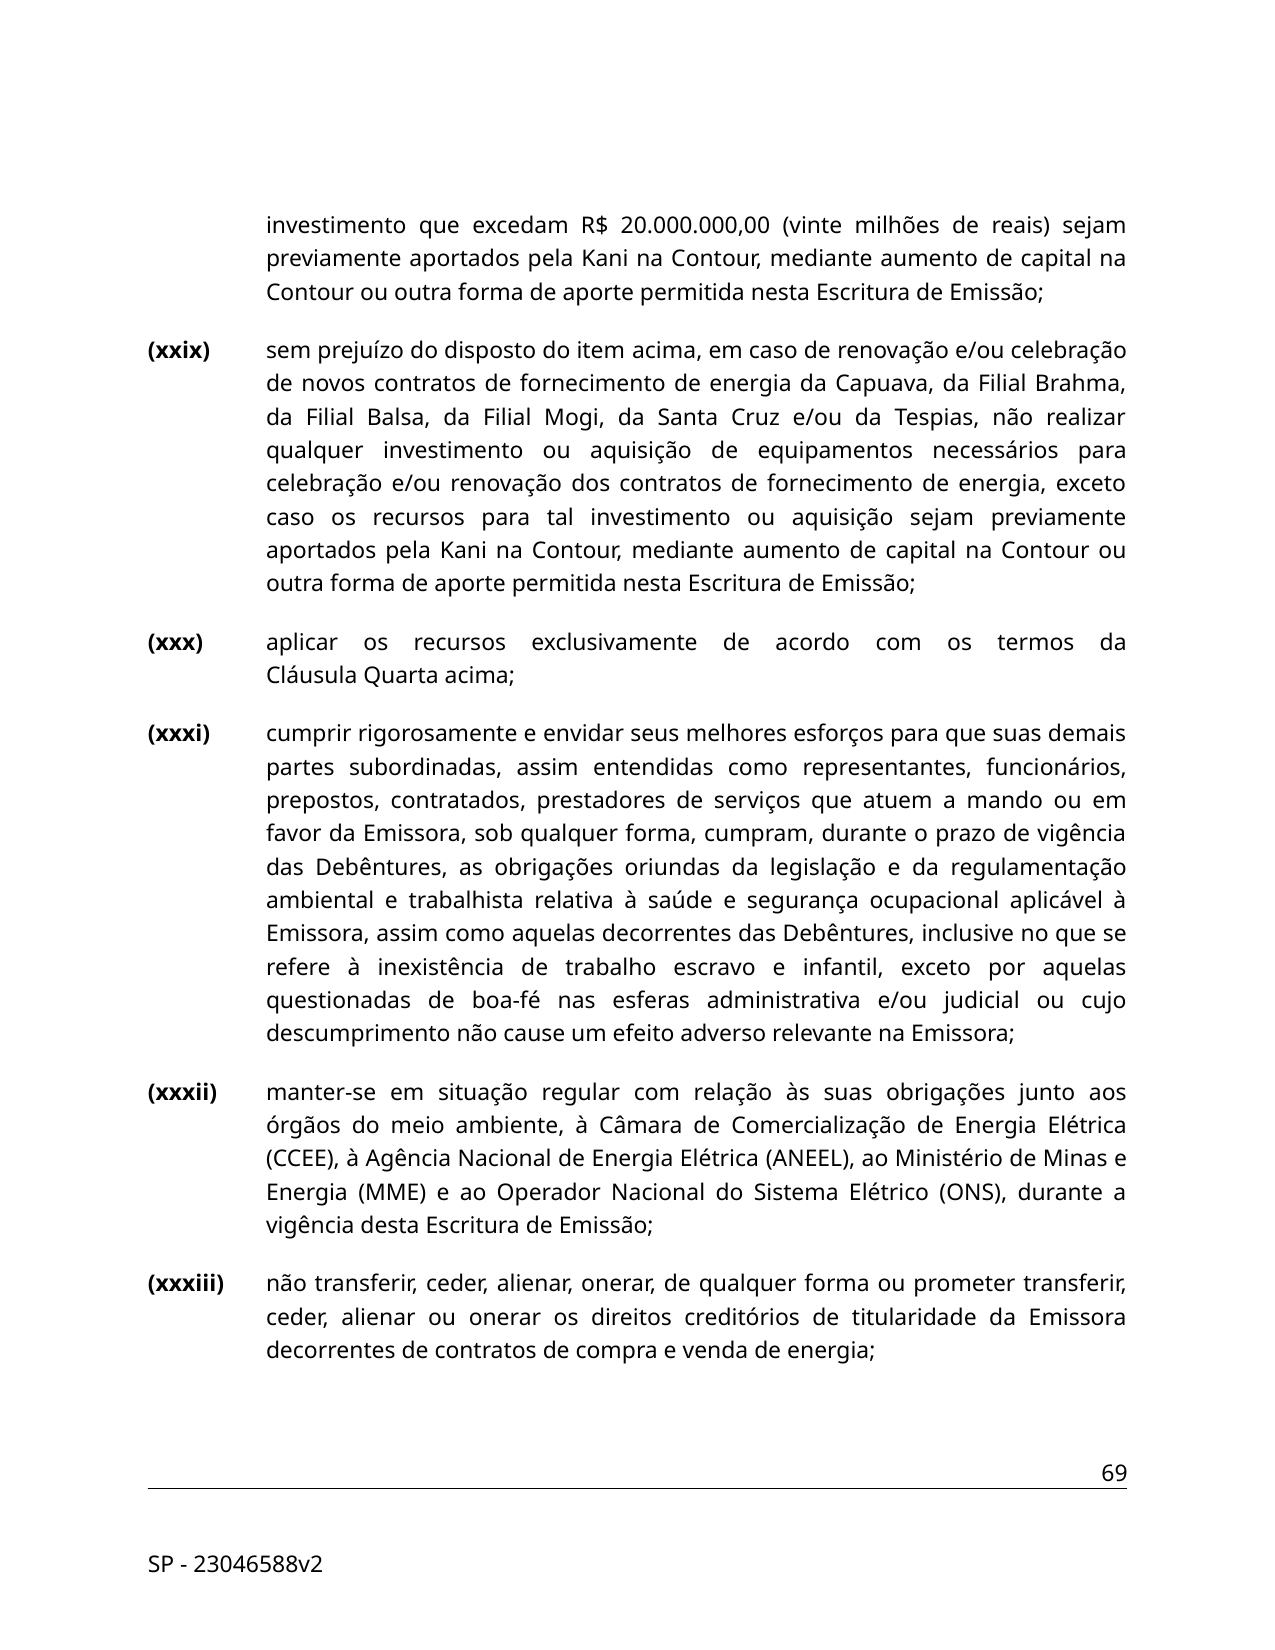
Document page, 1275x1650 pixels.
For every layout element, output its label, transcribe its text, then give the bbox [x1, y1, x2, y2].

text manter-se em situação regular com relação às suas obrigações junto aos órgãos do meio ambiente, à Câmara de Comercialização de Energia Elétrica (CCEE), à Agência Nacional de Energia Elétrica (ANEEL), ao Ministério de Minas e Energia (MME) e ao Operador Nacional do Sistema Elétrico (ONS), durante a vigência desta Escritura de Emissão; [148, 1073, 1127, 1240]
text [148, 207, 1127, 307]
text sem prejuízo do disposto do item (xxviii) acima, em caso de renovação e/ou celebração de novos contratos de fornecimento de energia da Capuava, da Filial Brahma, da Filial Balsa, da Filial Mogi, da Santa Cruz e/ou da Tespias, não realizar qualquer investimento ou aquisição de equipamentos necessários para celebração e/ou renovação dos contratos de fornecimento de energia, exceto caso os recursos para tal investimento ou aquisição sejam previamente aportados pela Kani na Contour, mediante aumento de capital na Contour ou outra forma de aporte permitida nesta Escritura de Emissão; [148, 332, 1127, 598]
text cumprir rigorosamente e envidar seus melhores esforços para que suas demais partes subordinadas, assim entendidas como representantes, funcionários, prepostos, contratados, prestadores de serviços que atuem a mando ou em favor da Emissora, sob qualquer forma, cumpram, durante o prazo de vigência das Debêntures, as obrigações oriundas da legislação e da regulamentação ambiental e trabalhista relativa à saúde e segurança ocupacional aplicável à Emissora, assim como aquelas decorrentes das Debêntures, inclusive no que se refere à inexistência de trabalho escravo e infantil, exceto por aquelas questionadas de boa-fé nas esferas administrativa e/ou judicial ou cujo descumprimento não cause um efeito adverso relevante na Emissora; [148, 715, 1127, 1048]
text aplicar os recursos exclusivamente de acordo com os termos da Cláusula Quarta acima; [148, 623, 1127, 690]
text não transferir, ceder, alienar, onerar, de qualquer forma ou prometer transferir, ceder, alienar ou onerar os direitos creditórios de titularidade da Emissora decorrentes de contratos de compra e venda de energia; [148, 1265, 1127, 1365]
